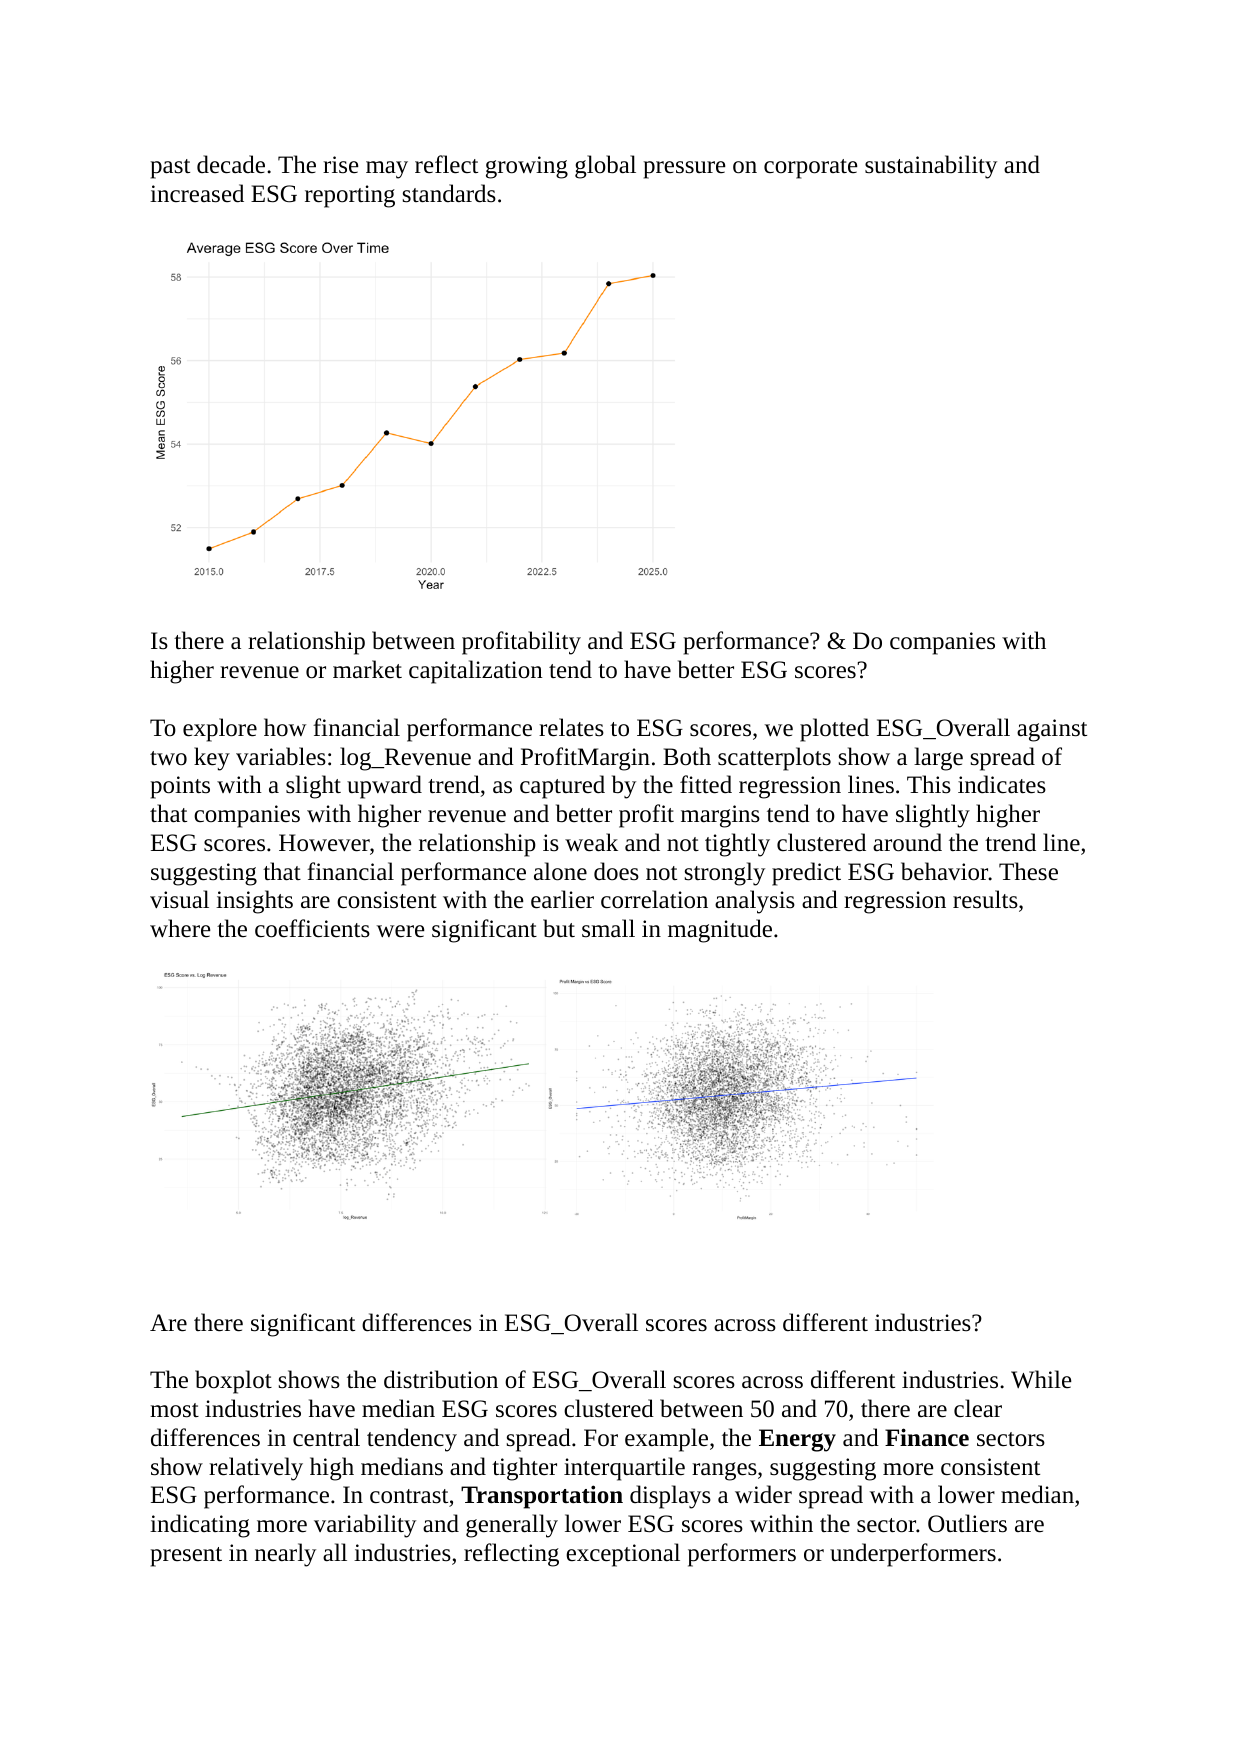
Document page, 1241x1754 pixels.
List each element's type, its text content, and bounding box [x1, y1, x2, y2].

text The boxplot shows the distribution of ESG_Overall scores across different industries. While most industries have median ESG scores clustered between 50 and 70, there are clear differences in central tendency and spread. For example, the Energy and Finance sectors show relatively high medians and tighter interquartile ranges, suggesting more consistent ESG performance. In contrast, Transportation displays a wider spread with a lower median, indicating more variability and generally lower ESG scores within the sector. Outliers are present in nearly all industries, reflecting exceptional performers or underperformers. [150, 1366, 1090, 1567]
picture [150, 972, 935, 1221]
text Is there a relationship between profitability and ESG performance? & Do companies with higher revenue or market capitalization tend to have better ESG scores? [150, 626, 1090, 684]
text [150, 150, 1090, 207]
picture [150, 236, 681, 597]
text To explore how financial performance relates to ESG scores, we plotted ESG_Overall against two key variables: log_Revenue and ProfitMargin. Both scatterplots show a large spread of points with a slight upward trend, as captured by the fitted regression lines. This indicates that companies with higher revenue and better profit margins tend to have slightly higher ESG scores. However, the relationship is weak and not tightly clustered around the trend line, suggesting that financial performance alone does not strongly predict ESG behavior. These visual insights are consistent with the earlier correlation analysis and regression results, where the coefficients were significant but small in magnitude. [150, 713, 1090, 943]
text Are there significant differences in ESG_Overall scores across different industries? [150, 1308, 1090, 1336]
